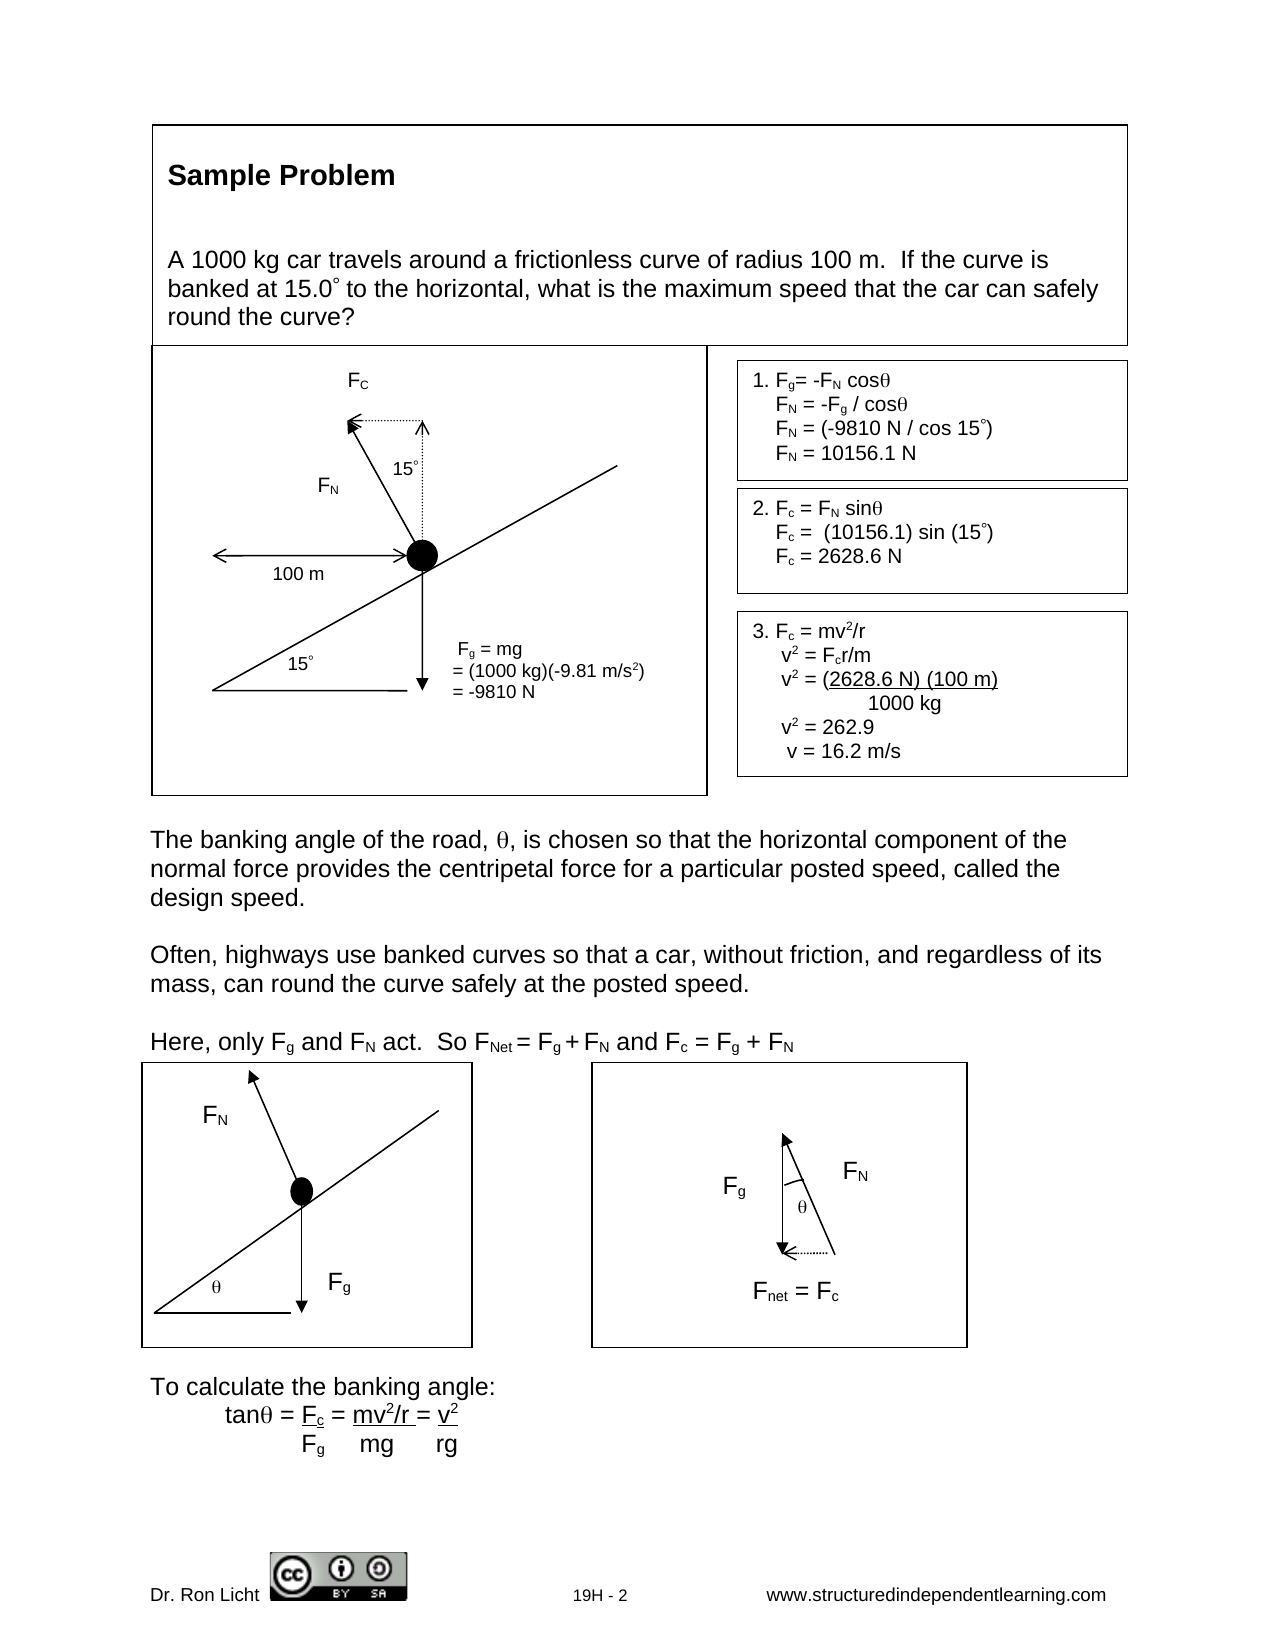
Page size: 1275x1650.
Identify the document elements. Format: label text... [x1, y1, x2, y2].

text The banking angle of the road, , is chosen so that the horizontal component of the normal force provides the centripetal force for a particular posted speed, called the design speed. [150, 825, 1125, 911]
text To calculate the banking angle: [150, 1371, 1125, 1400]
text tan = Fc = mv2/r = v2 [150, 1400, 1125, 1429]
text Fg mg rg [150, 1429, 1125, 1458]
picture [269, 1552, 408, 1601]
text Often, highways use banked curves so that a car, without friction, and regardless of its mass, can round the curve safely at the posted speed. [150, 940, 1125, 998]
text Here, only Fg and FN act. So FNet = Fg + FN and Fc = Fg + FN [150, 1026, 1125, 1055]
